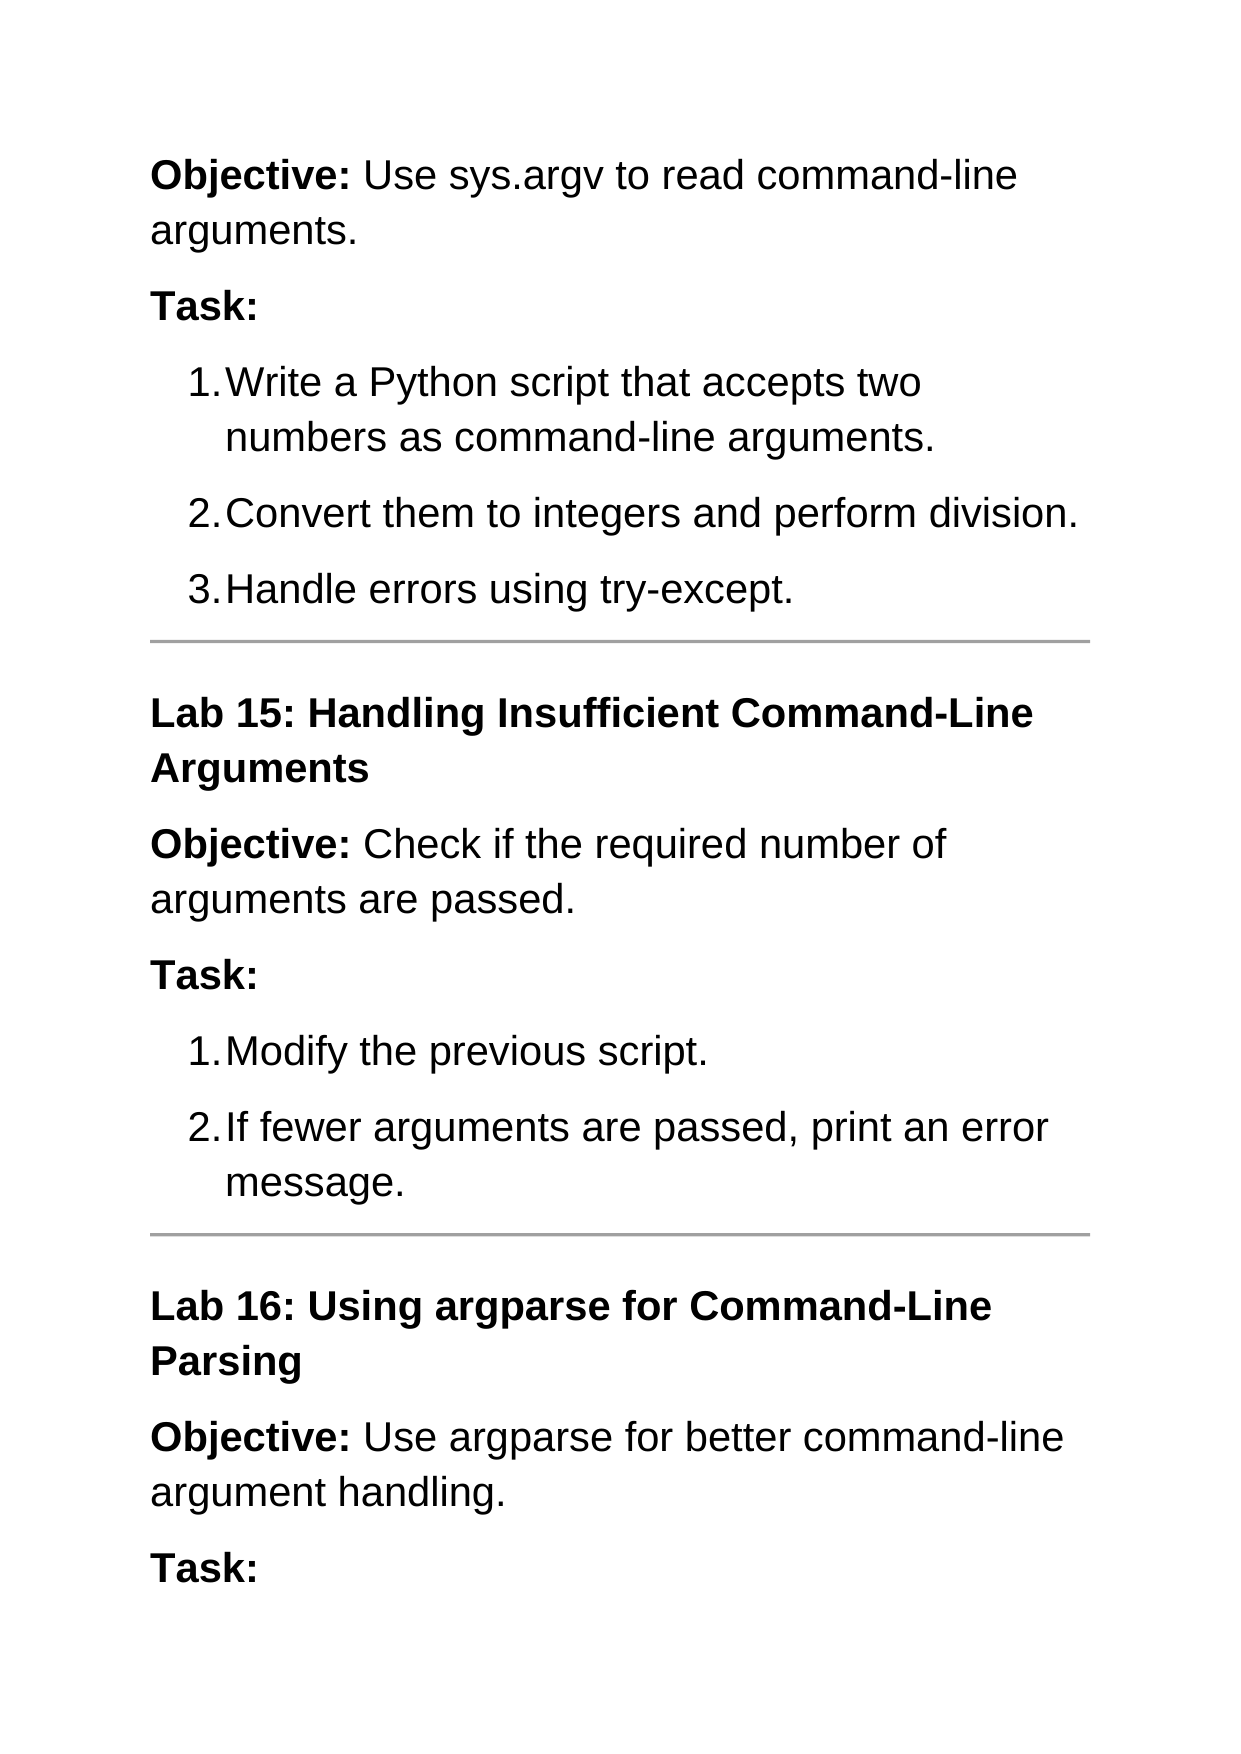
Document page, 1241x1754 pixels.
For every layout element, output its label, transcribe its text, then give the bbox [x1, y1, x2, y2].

list Handle errors using try-except. [187, 564, 1090, 612]
text Task: [150, 281, 1090, 329]
text Objective: Check if the required number of arguments are passed. [150, 819, 1090, 922]
list Convert them to integers and perform division. [187, 488, 1090, 536]
text Task: [150, 1544, 1090, 1592]
text Objective: Use argparse for better command-line argument handling. [150, 1413, 1090, 1516]
text Lab 15: Handling Insufficient Command-Line Arguments [150, 688, 1090, 791]
list Modify the previous script. [187, 1026, 1090, 1074]
list Write a Python script that accepts two numbers as command-line arguments. [187, 357, 1090, 460]
text Task: [150, 950, 1090, 998]
text Objective: Use sys.argv to read command-line arguments. [150, 150, 1090, 253]
text Lab 16: Using argparse for Command-Line Parsing [150, 1282, 1090, 1384]
list If fewer arguments are passed, print an error message. [187, 1102, 1090, 1205]
